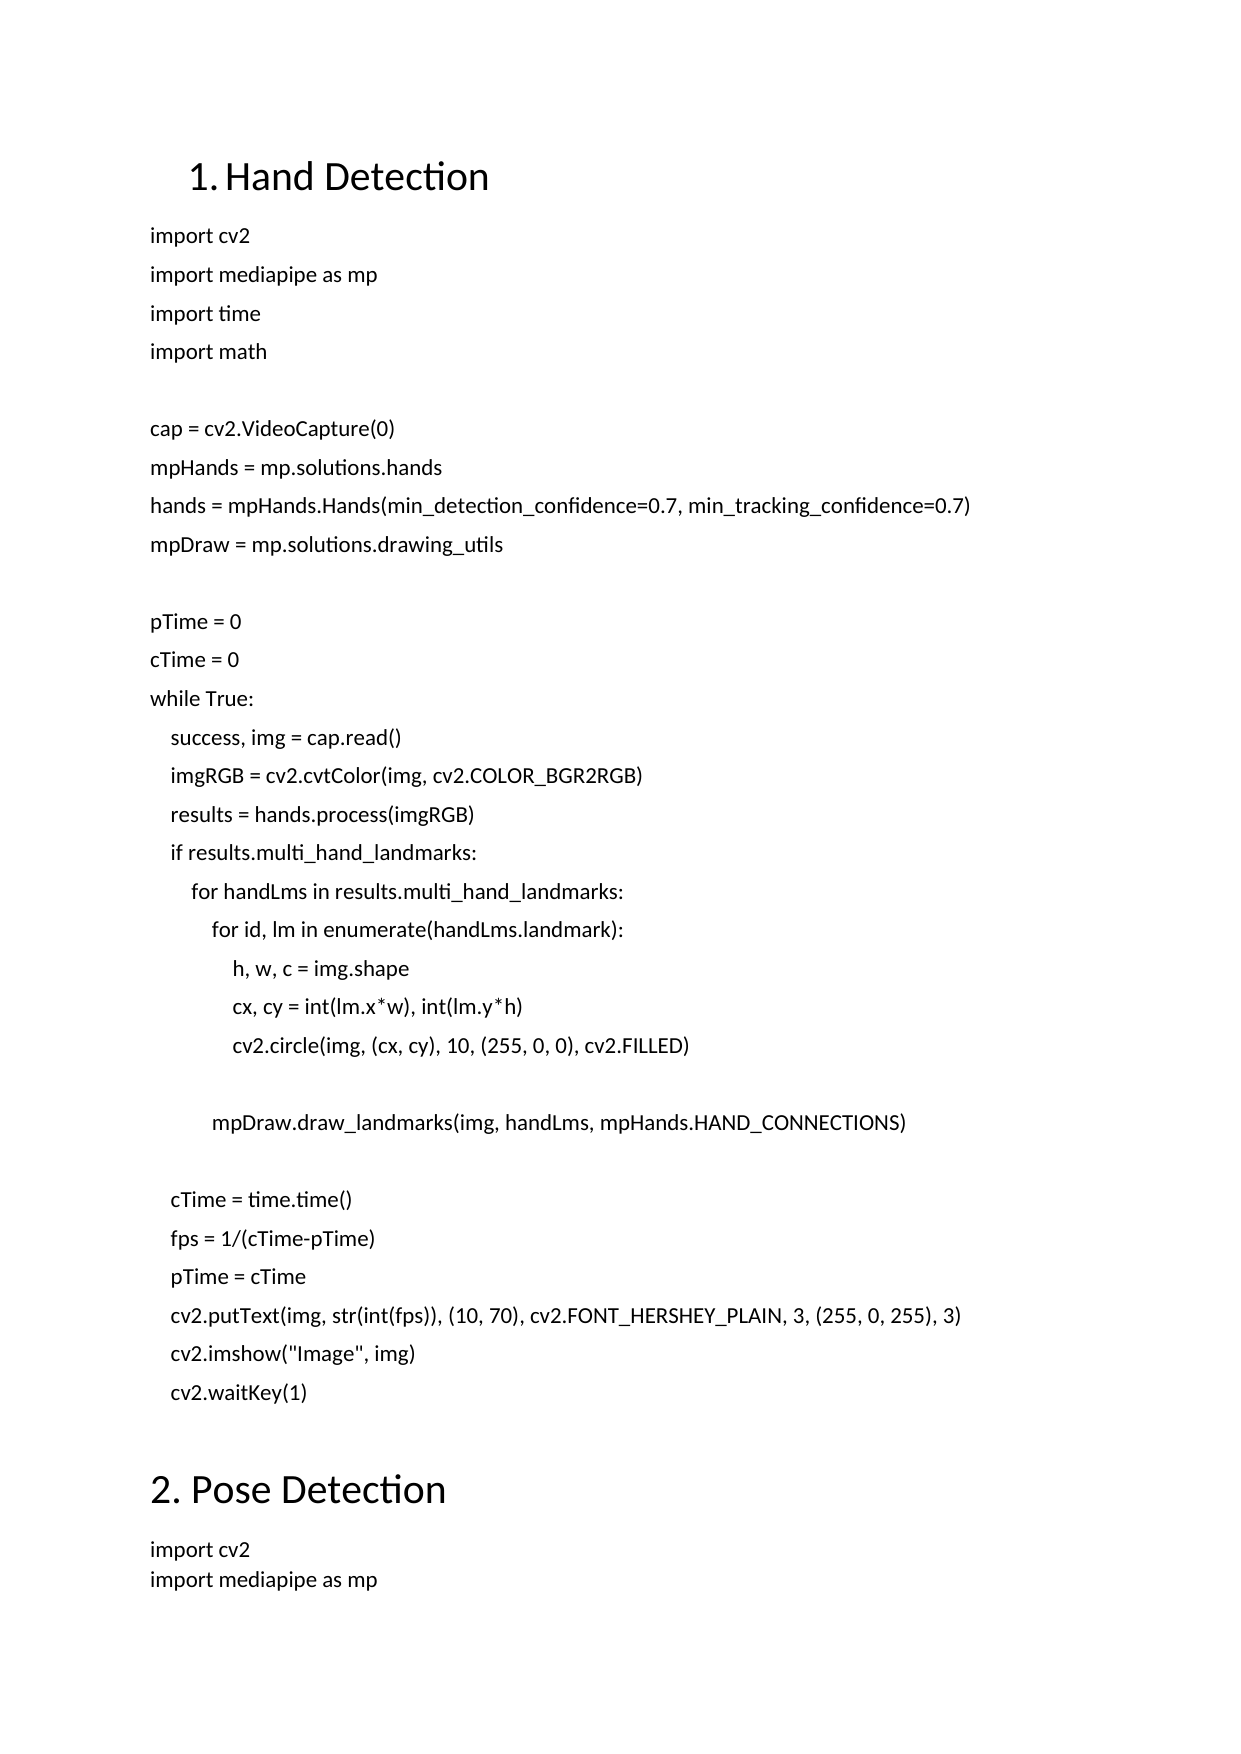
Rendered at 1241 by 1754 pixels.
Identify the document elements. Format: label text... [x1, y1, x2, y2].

text cap = cv2.VideoCapture(0) [150, 414, 1090, 442]
text 2. Pose Detection [150, 1463, 1090, 1514]
text cx, cy = int(lm.x*w), int(lm.y*h) [150, 992, 1090, 1020]
text cv2.circle(img, (cx, cy), 10, (255, 0, 0), cv2.FILLED) [150, 1031, 1090, 1059]
text import time [150, 299, 1090, 327]
text import cv2 [150, 222, 1090, 249]
text hands = mpHands.Hands(min_detection_confidence=0.7, min_tracking_confidence=0.7) [150, 491, 1090, 519]
text fps = 1/(cTime-pTime) [150, 1224, 1090, 1252]
text while True: [150, 684, 1090, 712]
text imgRGB = cv2.cvtColor(img, cv2.COLOR_BGR2RGB) [150, 761, 1090, 789]
list Hand Detection [187, 150, 1090, 201]
text mpHands = mp.solutions.hands [150, 453, 1090, 481]
text for handLms in results.multi_hand_landmarks: [150, 877, 1090, 905]
text import mediapipe as mp [150, 260, 1090, 288]
text cTime = time.time() [150, 1185, 1090, 1213]
text mpDraw = mp.solutions.drawing_utils [150, 530, 1090, 558]
text for id, lm in enumerate(handLms.landmark): [150, 915, 1090, 943]
text import math [150, 337, 1090, 365]
text results = hands.process(imgRGB) [150, 800, 1090, 828]
text cTime = 0 [150, 646, 1090, 673]
text cv2.imshow("Image", img) [150, 1339, 1090, 1367]
text pTime = 0 [150, 607, 1090, 635]
text pTime = cTime [150, 1262, 1090, 1290]
text success, img = cap.read() [150, 723, 1090, 751]
text cv2.waitKey(1) [150, 1378, 1090, 1406]
text h, w, c = img.shape [150, 954, 1090, 982]
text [150, 1535, 1090, 1593]
text cv2.putText(img, str(int(fps)), (10, 70), cv2.FONT_HERSHEY_PLAIN, 3, (255, 0, 255), 3) [150, 1301, 1090, 1329]
text if results.multi_hand_landmarks: [150, 838, 1090, 866]
text mpDraw.draw_landmarks(img, handLms, mpHands.HAND_CONNECTIONS) [150, 1108, 1090, 1136]
